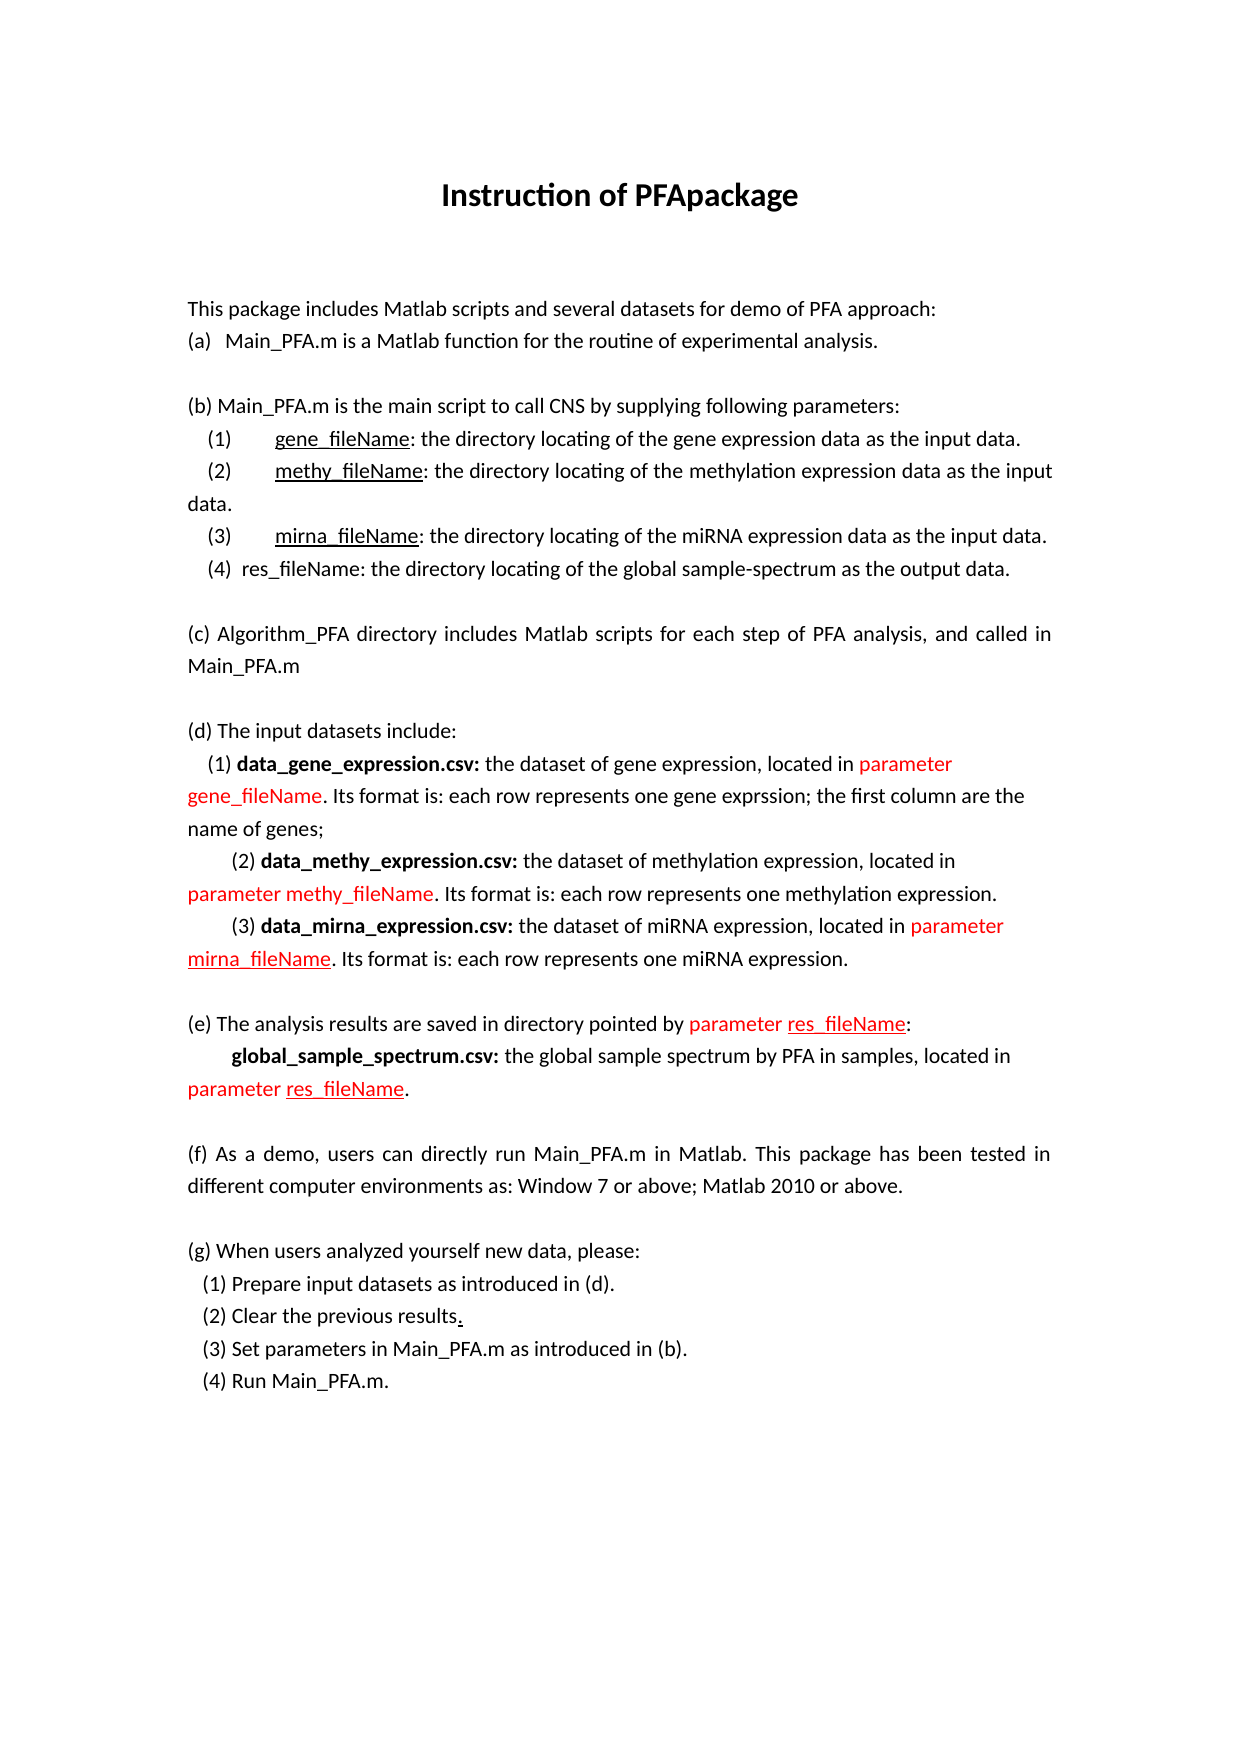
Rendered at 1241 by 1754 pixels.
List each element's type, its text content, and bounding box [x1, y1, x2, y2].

text global_sample_spectrum.csv: the global sample spectrum by PFA in samples, located in parameter res_fileName. [187, 1039, 1053, 1104]
text (2) methy_fileName: the directory locating of the methylation expression data as the input data. [187, 454, 1053, 519]
text (4) Run Main_PFA.m. [187, 1364, 1053, 1397]
list Main_PFA.m is a Matlab function for the routine of experimental analysis. [187, 324, 1053, 357]
text (3) data_mirna_expression.csv: the dataset of miRNA expression, located in parameter mirna_fileName. Its format is: each row represents one miRNA expression. [187, 909, 1053, 974]
text (3) Set parameters in Main_PFA.m as introduced in (b). [187, 1332, 1053, 1364]
text (4) res_fileName: the directory locating of the global sample-spectrum as the output data. [187, 552, 1053, 584]
text (2) data_methy_expression.csv: the dataset of methylation expression, located in parameter methy_fileName. Its format is: each row represents one methylation expression. [187, 844, 1053, 909]
text (1) gene_fileName: the directory locating of the gene expression data as the input data. [187, 422, 1053, 454]
text (c) Algorithm_PFA directory includes Matlab scripts for each step of PFA analysis, and called in Main_PFA.m [187, 617, 1053, 682]
text (d) The input datasets include: [187, 714, 1053, 747]
text This package includes Matlab scripts and several datasets for demo of PFA approach: [187, 292, 1053, 324]
text (b) Main_PFA.m is the main script to call CNS by supplying following parameters: [187, 389, 1053, 422]
text (2) Clear the previous results. [187, 1299, 1053, 1332]
text (3) mirna_fileName: the directory locating of the miRNA expression data as the input data. [187, 519, 1053, 552]
text Instruction of PFApackage [187, 162, 1053, 227]
text (f) As a demo, users can directly run Main_PFA.m in Matlab. This package has been tested in different computer environments as: Window 7 or above; Matlab 2010 or above. [187, 1137, 1053, 1202]
text (1) Prepare input datasets as introduced in (d). [187, 1267, 1053, 1299]
text (g) When users analyzed yourself new data, please: [187, 1234, 1053, 1267]
text (1) data_gene_expression.csv: the dataset of gene expression, located in parameter gene_fileName. Its format is: each row represents one gene exprssion; the first column are the name of genes; [187, 747, 1053, 844]
text (e) The analysis results are saved in directory pointed by parameter res_fileName: [187, 1007, 1053, 1039]
